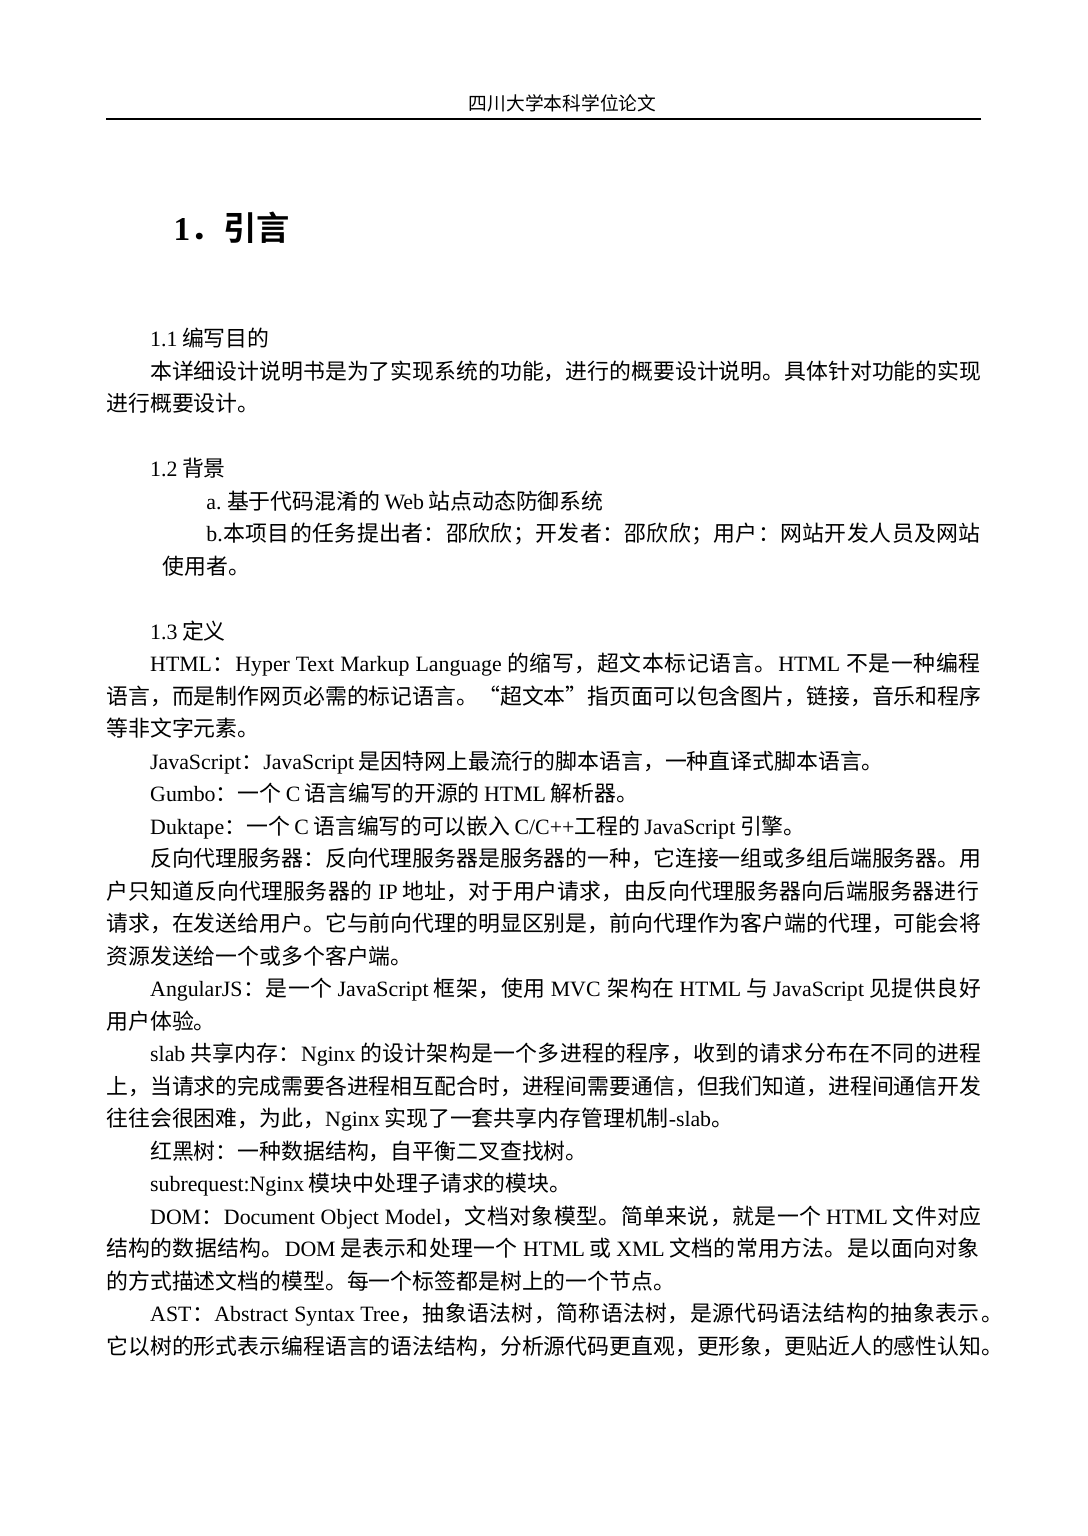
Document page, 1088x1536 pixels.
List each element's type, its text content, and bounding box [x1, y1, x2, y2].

text 1.2背景 [106, 451, 981, 483]
text HTML：Hyper Text Markup Language的缩写，超文本标记语言。HTML 不是一种编程语言，而是制作网页必需的标记语言。“超文本”指页面可以包含图片，链接，音乐和程序等非文字元素。 [106, 646, 981, 743]
subtitle 1．引言 [106, 193, 981, 258]
text 1.3定义 [106, 613, 981, 646]
text a. 基于代码混淆的Web站点动态防御系统 [162, 483, 981, 516]
text DOM：Document Object Model，文档对象模型。简单来说，就是一个HTML文件对应结构的数据结构。DOM是表示和处理一个HTML或XML文档的常用方法。是以面向对象的方式描述文档的模型。每一个标签都是树上的一个节点。 [106, 1198, 981, 1296]
text Duktape：一个C语言编写的可以嵌入C/C++工程的JavaScript引擎。 [106, 808, 981, 841]
text Gumbo：一个C语言编写的开源的HTML解析器。 [106, 776, 981, 808]
text AST：Abstract Syntax Tree，抽象语法树，简称语法树，是源代码语法结构的抽象表示。它以树的形式表示编程语言的语法结构，分析源代码更直观，更形象，更贴近人的感性认知。 [106, 1296, 981, 1361]
text 本详细设计说明书是为了实现系统的功能，进行的概要设计说明。具体针对功能的实现进行概要设计。 [106, 353, 981, 418]
text AngularJS：是一个JavaScript框架，使用MVC 架构在HTML与JavaScript见提供良好用户体验。 [106, 971, 981, 1036]
text 红黑树：一种数据结构，自平衡二叉查找树。 [106, 1133, 981, 1166]
text 反向代理服务器：反向代理服务器是服务器的一种，它连接一组或多组后端服务器。用户只知道反向代理服务器的IP地址，对于用户请求，由反向代理服务器向后端服务器进行请求，在发送给用户。它与前向代理的明显区别是，前向代理作为客户端的代理，可能会将资源发送给一个或多个客户端。 [106, 841, 981, 971]
text JavaScript：JavaScript是因特网上最流行的脚本语言，一种直译式脚本语言。 [106, 743, 981, 776]
text 1.1编写目的 [106, 321, 981, 353]
text slab共享内存：Nginx的设计架构是一个多进程的程序，收到的请求分布在不同的进程上，当请求的完成需要各进程相互配合时，进程间需要通信，但我们知道，进程间通信开发往往会很困难，为此，Nginx实现了一套共享内存管理机制-slab。 [106, 1036, 981, 1133]
text subrequest:Nginx模块中处理子请求的模块。 [106, 1166, 981, 1198]
text b.本项目的任务提出者：邵欣欣；开发者：邵欣欣；用户：网站开发人员及网站使用者。 [162, 516, 981, 581]
